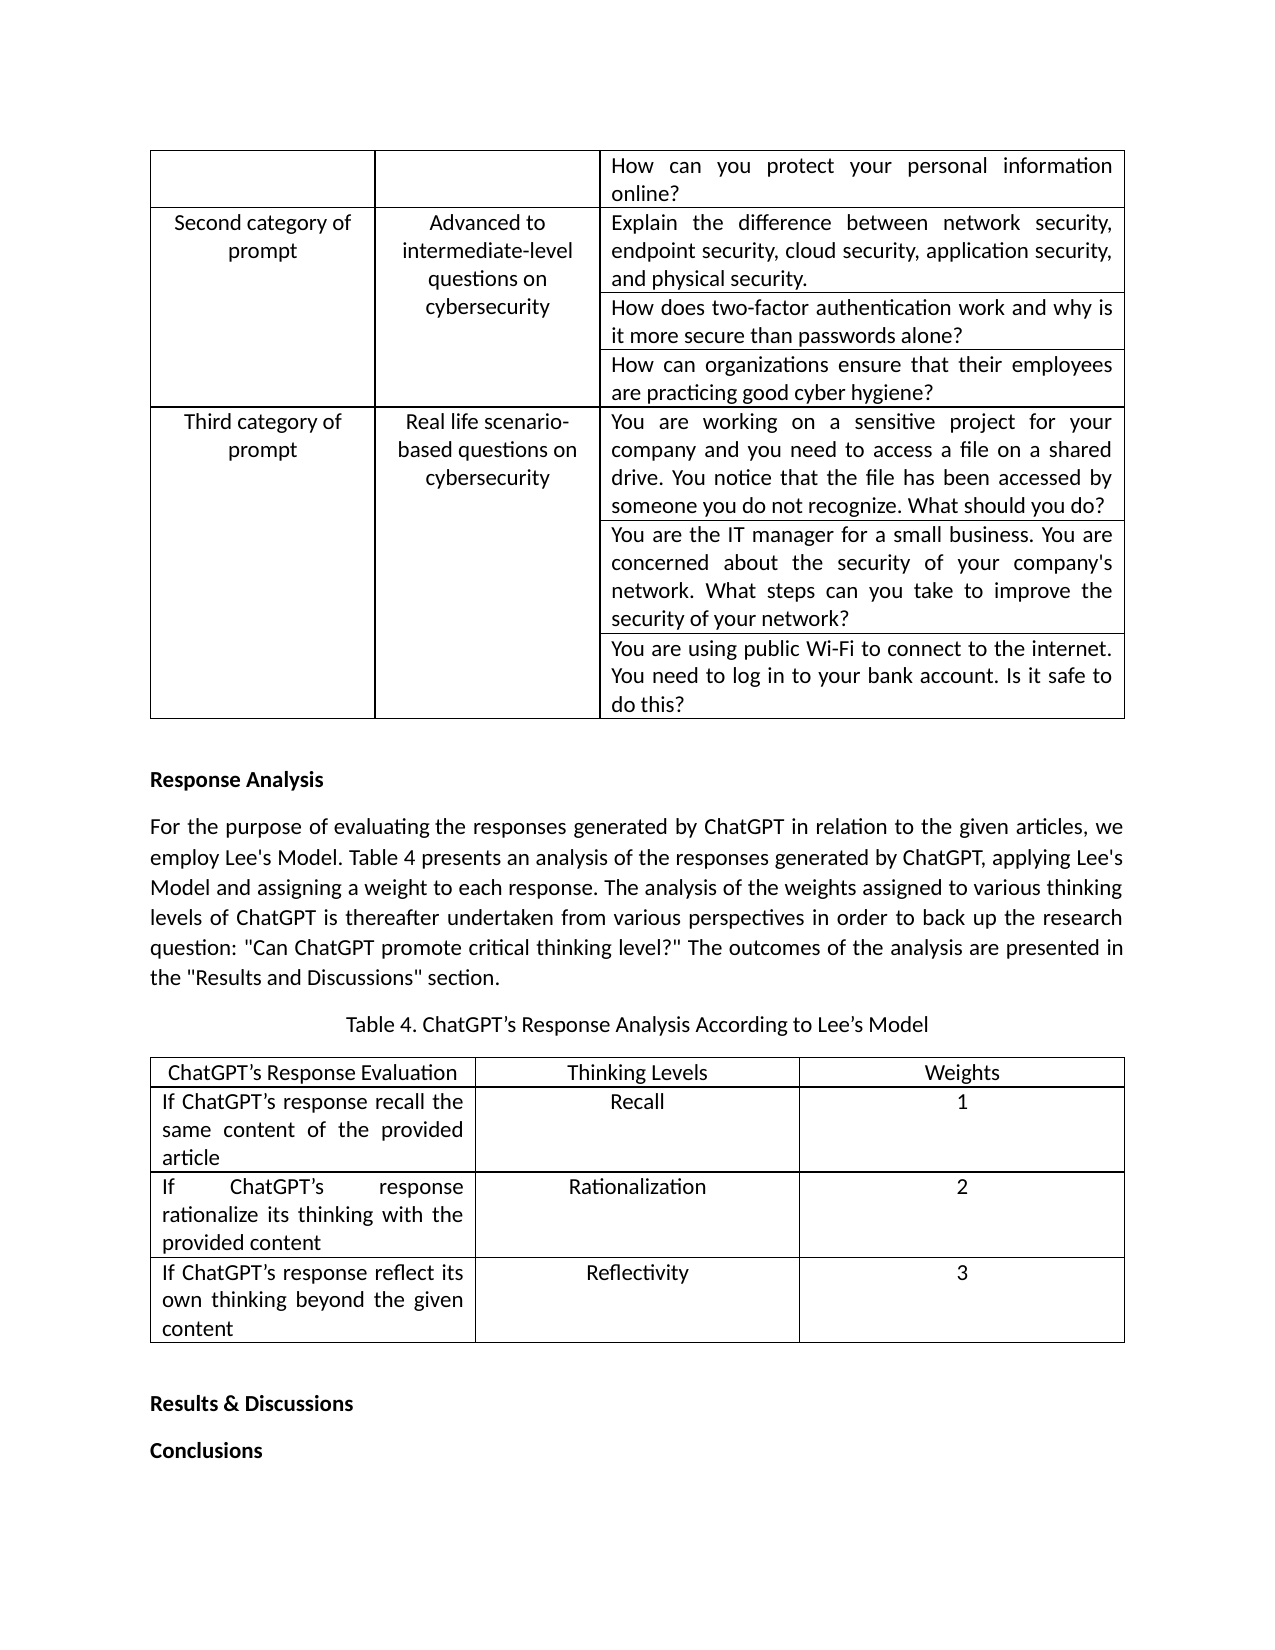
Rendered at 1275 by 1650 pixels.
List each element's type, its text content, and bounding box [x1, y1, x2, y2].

table_cell How does two-factor authentication work and why is it more secure than passwords alone? [601, 293, 1124, 349]
table_header Weights [800, 1058, 1124, 1086]
table_cell 3 [800, 1258, 1124, 1342]
text Conclusions [150, 1436, 1125, 1464]
table_cell Explain the difference between network security, endpoint security, cloud security, application security, and physical security. [601, 208, 1124, 292]
table_cell Second category of prompt [151, 208, 374, 406]
table_header ChatGPT’s Response Evaluation [151, 1058, 475, 1086]
text Table 4. ChatGPT’s Response Analysis According to Lee’s Model [150, 1010, 1125, 1038]
table_header Thinking Levels [476, 1058, 799, 1086]
table_cell How can you protect your personal information online? [601, 151, 1124, 207]
table_cell Reflectivity [476, 1258, 799, 1342]
table_cell You are using public Wi-Fi to connect to the internet. You need to log in to your bank account. Is it safe to do this? [601, 634, 1124, 718]
table_cell If ChatGPT’s response recall the same content of the provided article [151, 1088, 475, 1171]
table_cell 1 [800, 1088, 1124, 1171]
table_cell Third category of prompt [151, 408, 374, 718]
table_cell You are the IT manager for a small business. You are concerned about the security of your company's network. What steps can you take to improve the security of your network? [601, 521, 1124, 633]
text Results & Discussions [150, 1389, 1125, 1418]
table_cell Rationalization [476, 1173, 799, 1257]
table_cell 2 [800, 1173, 1124, 1257]
table_cell Real life scenario-based questions on cybersecurity [376, 408, 599, 718]
text For the purpose of evaluating the responses generated by ChatGPT in relation to the given articles, we employ Lee's Model. Table 4 presents an analysis of the responses generated by ChatGPT, applying Lee's Model and assigning a weight to each response. The analysis of the weights assigned to various thinking levels of ChatGPT is thereafter undertaken from various perspectives in order to back up the research question: "Can ChatGPT promote critical thinking level?" The outcomes of the analysis are presented in the "Results and Discussions" section. [150, 812, 1125, 992]
table_cell You are working on a sensitive project for your company and you need to access a file on a shared drive. You notice that the file has been accessed by someone you do not recognize. What should you do? [601, 408, 1124, 519]
table_cell How can organizations ensure that their employees are practicing good cyber hygiene? [601, 350, 1124, 406]
text Response Analysis [150, 766, 1125, 794]
table_cell Recall [476, 1088, 799, 1171]
table_cell Advanced to intermediate-level questions on cybersecurity [376, 208, 599, 406]
table_cell If ChatGPT’s response rationalize its thinking with the provided content [151, 1173, 475, 1257]
table_cell If ChatGPT’s response reflect its own thinking beyond the given content [151, 1258, 475, 1342]
